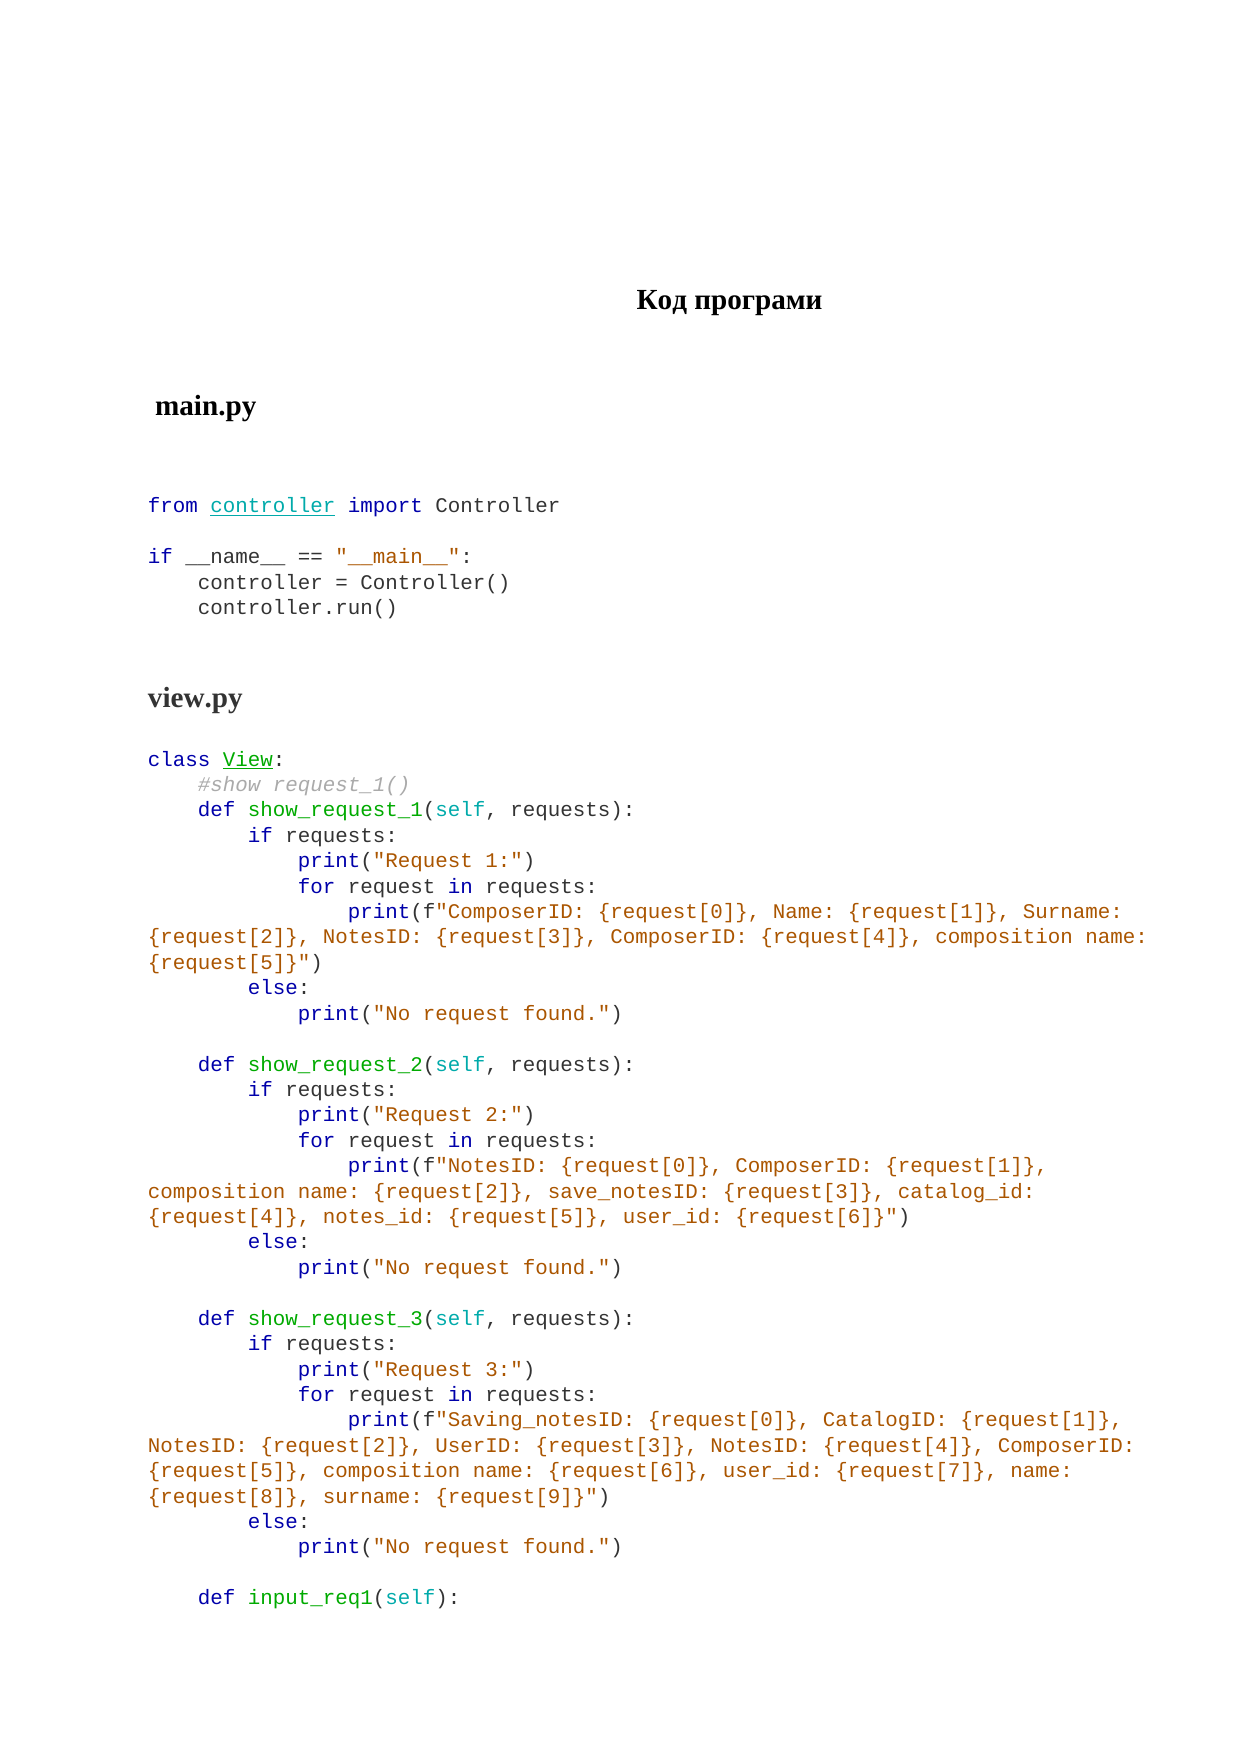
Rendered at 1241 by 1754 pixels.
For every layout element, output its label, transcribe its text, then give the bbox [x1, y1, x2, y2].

text from controller import Controller [148, 494, 1163, 519]
text #show request_1() [148, 772, 1163, 798]
text for request in requests: [148, 1128, 1163, 1153]
text print("No request found.") [148, 1001, 1163, 1026]
text for request in requests: [148, 1382, 1163, 1408]
text print("Request 1:") [148, 848, 1163, 874]
text else: [148, 976, 1163, 1001]
text view.py [148, 680, 1163, 713]
text print(f"Saving_notesID: {request[0]}, CatalogID: {request[1]}, NotesID: {request[2]}, UserID: {request[3]}, NotesID: {request[4]}, ComposerID: {request[5]}, composition name: {request[6]}, user_id: {request[7]}, name: {request[8]}, surname: {request[9]}") [148, 1408, 1163, 1509]
text if __name__ == "__main__": [148, 544, 1163, 570]
text print(f"ComposerID: {request[0]}, Name: {request[1]}, Surname: {request[2]}, NotesID: {request[3]}, ComposerID: {request[4]}, composition name: {request[5]}") [148, 899, 1163, 976]
text class View: [148, 747, 1163, 772]
text else: [148, 1509, 1163, 1535]
text def show_request_3(self, requests): [148, 1306, 1163, 1331]
text print("No request found.") [148, 1255, 1163, 1281]
text print(f"NotesID: {request[0]}, ComposerID: {request[1]}, composition name: {request[2]}, save_notesID: {request[3]}, catalog_id: {request[4]}, notes_id: {request[5]}, user_id: {request[6]}") [148, 1153, 1163, 1230]
text main.py [148, 388, 1163, 422]
text Код програми [222, 282, 1163, 316]
text else: [148, 1230, 1163, 1255]
text def input_req1(self): [148, 1586, 1163, 1611]
text print("No request found.") [148, 1535, 1163, 1560]
text for request in requests: [148, 874, 1163, 899]
text if requests: [148, 823, 1163, 848]
text print("Request 2:") [148, 1103, 1163, 1128]
text def show_request_2(self, requests): [148, 1052, 1163, 1077]
text controller = Controller() [148, 570, 1163, 595]
text if requests: [148, 1077, 1163, 1103]
text controller.run() [148, 595, 1163, 621]
text if requests: [148, 1331, 1163, 1357]
text def show_request_1(self, requests): [148, 798, 1163, 823]
text print("Request 3:") [148, 1357, 1163, 1382]
